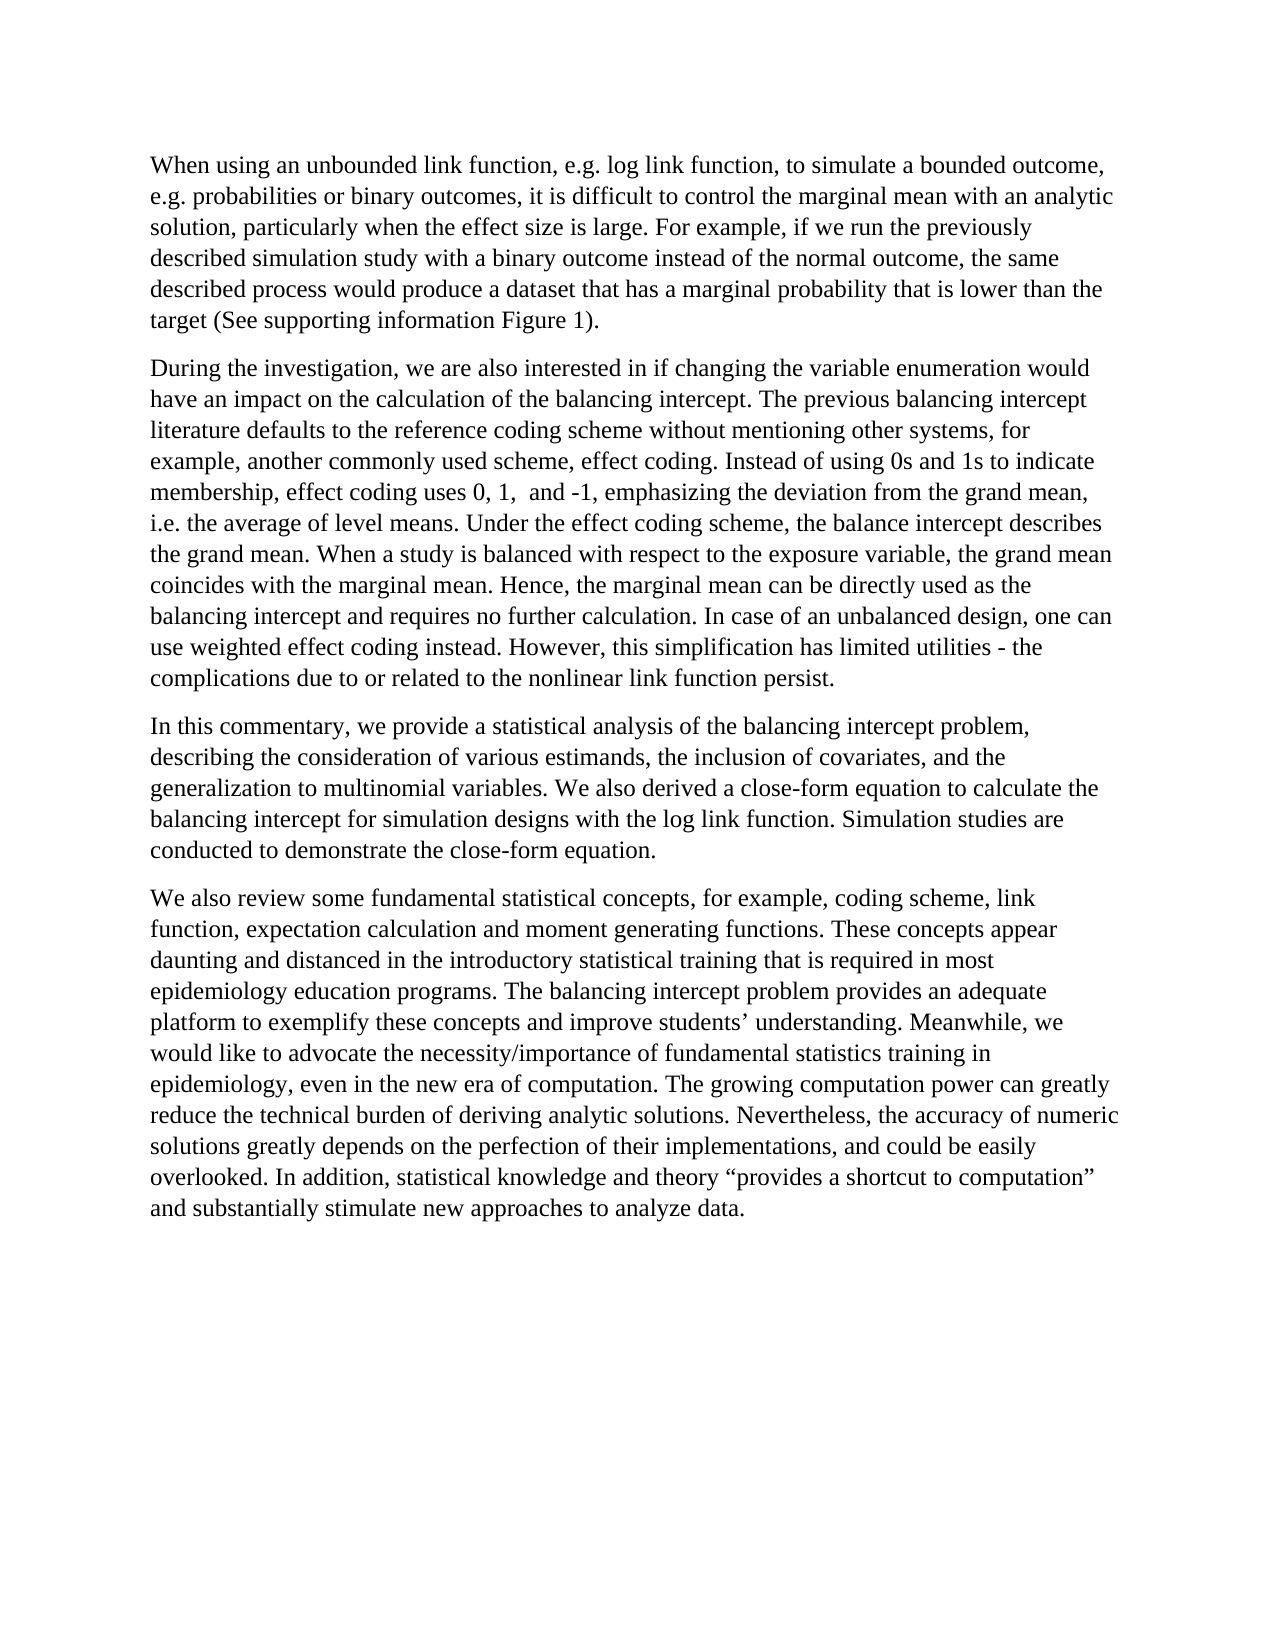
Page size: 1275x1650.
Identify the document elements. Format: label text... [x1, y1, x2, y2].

text During the investigation, we are also interested in if changing the variable enumeration would have an impact on the calculation of the balancing intercept. The previous balancing intercept literature defaults to the reference coding scheme without mentioning other systems, for example, another commonly used scheme, effect coding. Instead of using 0s and 1s to indicate membership, effect coding uses 0, 1, and -1, emphasizing the deviation from the grand mean, i.e. the average of level means. Under the effect coding scheme, the balance intercept describes the grand mean. When a study is balanced with respect to the exposure variable, the grand mean coincides with the marginal mean. Hence, the marginal mean can be directly used as the balancing intercept and requires no further calculation. In case of an unbalanced design, one can use weighted effect coding instead. However, this simplification has limited utilities - the complications due to or related to the nonlinear link function persist. [150, 353, 1125, 692]
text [150, 150, 1125, 334]
text In this commentary, we provide a statistical analysis of the balancing intercept problem, describing the consideration of various estimands, the inclusion of covariates, and the generalization to multinomial variables. We also derived a close-form equation to calculate the balancing intercept for simulation designs with the log link function. Simulation studies are conducted to demonstrate the close-form equation. [150, 711, 1125, 864]
text We also review some fundamental statistical concepts, for example, coding scheme, link function, expectation calculation and moment generating functions. These concepts appear daunting and distanced in the introductory statistical training that is required in most epidemiology education programs. The balancing intercept problem provides an adequate platform to exemplify these concepts and improve students’ understanding. Meanwhile, we would like to advocate the necessity/importance of fundamental statistics training in epidemiology, even in the new era of computation. The growing computation power can greatly reduce the technical burden of deriving analytic solutions. Nevertheless, the accuracy of numeric solutions greatly depends on the perfection of their implementations, and could be easily overlooked. In addition, statistical knowledge and theory “provides a shortcut to computation” and substantially stimulate new approaches to analyze data. [150, 883, 1125, 1222]
